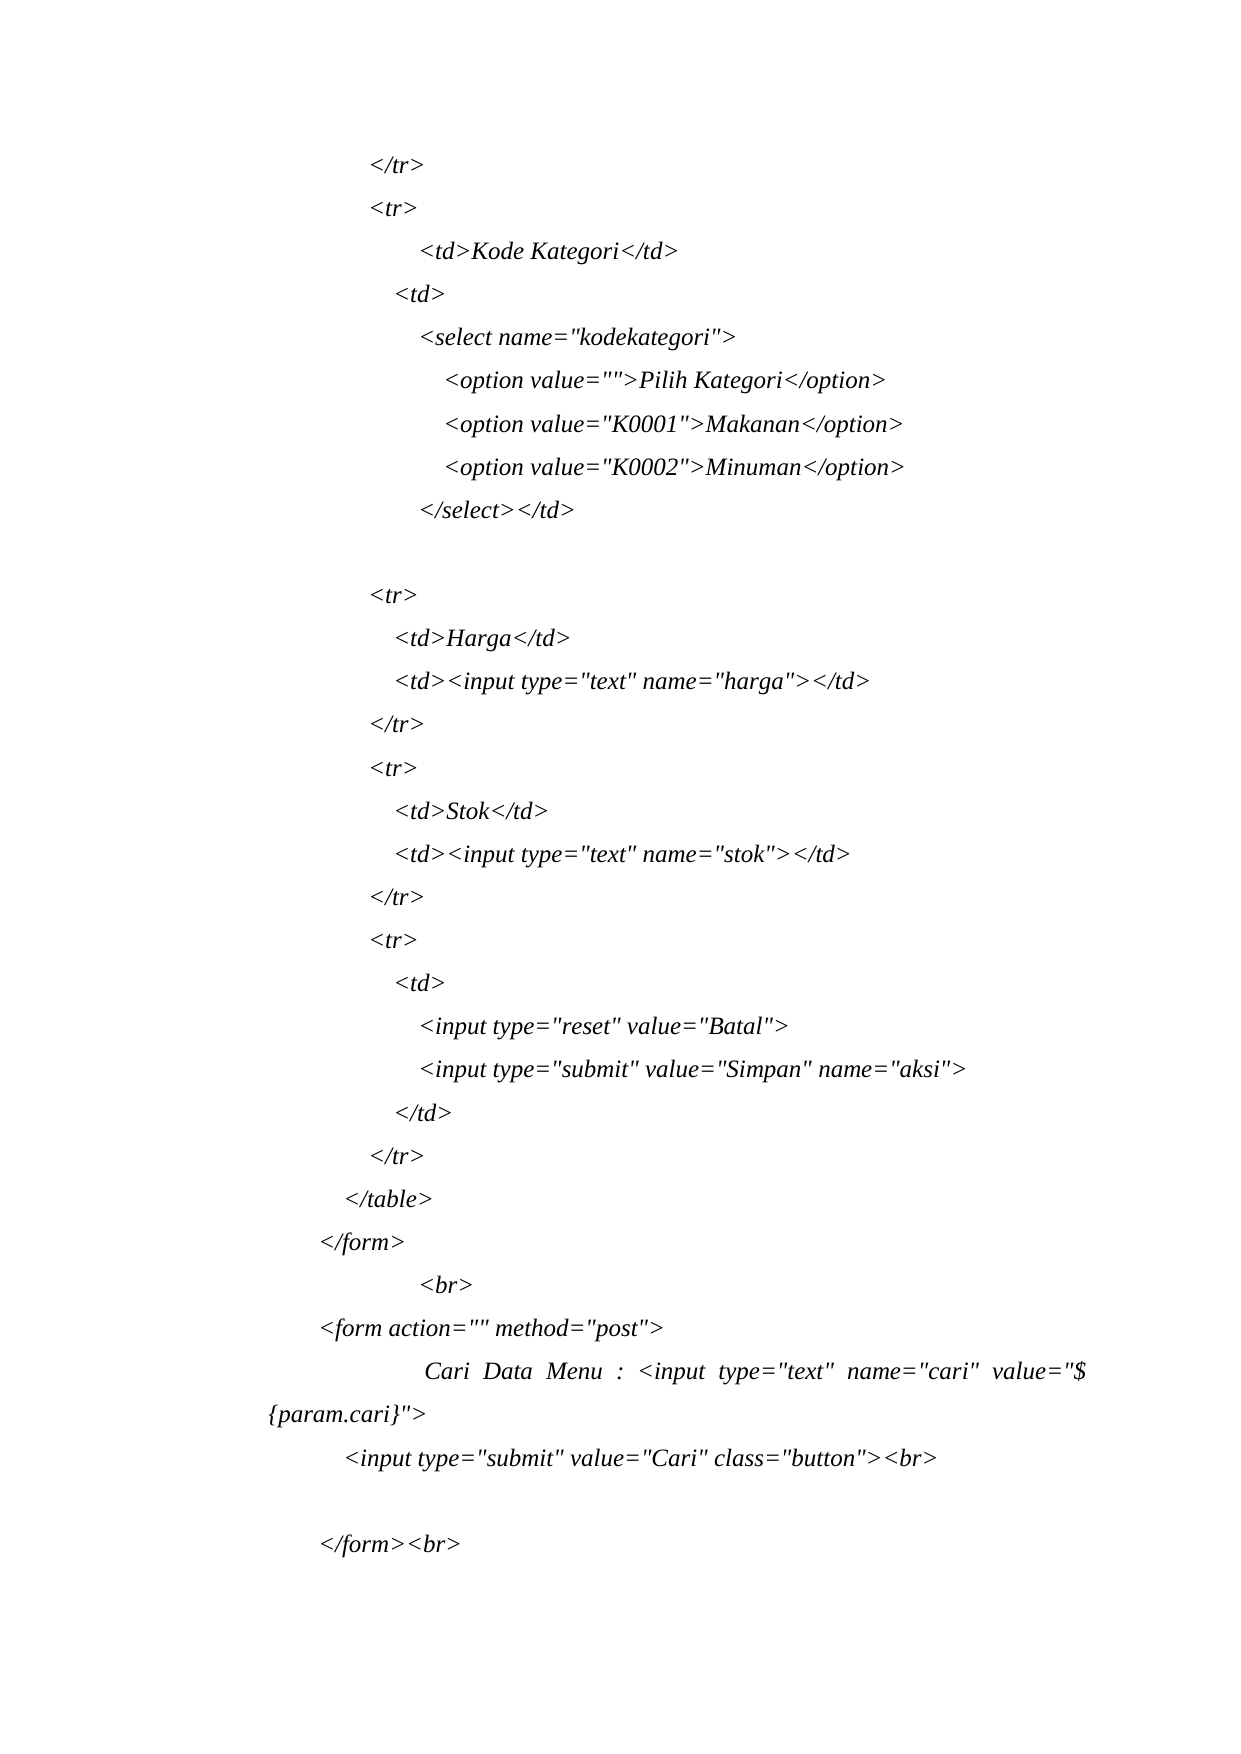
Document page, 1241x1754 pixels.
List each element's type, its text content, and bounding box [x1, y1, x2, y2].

list </form> [268, 1227, 1090, 1256]
list </table> [268, 1184, 1090, 1213]
list </form><br> [268, 1529, 1090, 1558]
list <form action="" method="post"> [268, 1313, 1090, 1342]
list </tr> [268, 1141, 1090, 1169]
list <option value="K0002">Minuman</option> [268, 452, 1090, 481]
list <br> [268, 1270, 1090, 1299]
list <td>Harga</td> [268, 623, 1090, 652]
list <td> [268, 279, 1090, 308]
list </tr> [268, 882, 1090, 911]
list <td><input type="text" name="stok"></td> [268, 839, 1090, 868]
list <input type="reset" value="Batal"> [268, 1011, 1090, 1040]
list <input type="submit" value="Cari" class="button"><br> [268, 1443, 1090, 1471]
list <option value="">Pilih Kategori</option> [268, 366, 1090, 394]
list <input type="submit" value="Simpan" name="aksi"> [268, 1054, 1090, 1083]
list </tr> [268, 150, 1090, 179]
list </tr> [268, 709, 1090, 738]
list <tr> [268, 925, 1090, 954]
list <tr> [268, 193, 1090, 222]
list <tr> [268, 580, 1090, 609]
list <select name="kodekategori"> [268, 322, 1090, 351]
list <td><input type="text" name="harga"></td> [268, 666, 1090, 695]
list <td>Kode Kategori</td> [268, 236, 1090, 265]
list <tr> [268, 753, 1090, 781]
list </td> [268, 1098, 1090, 1126]
list <option value="K0001">Makanan</option> [268, 409, 1090, 437]
list </select></td> [268, 495, 1090, 524]
list <td> [268, 968, 1090, 997]
list <td>Stok</td> [268, 796, 1090, 824]
list Cari Data Menu : <input type="text" name="cari" value="${param.cari}"> [268, 1356, 1090, 1428]
